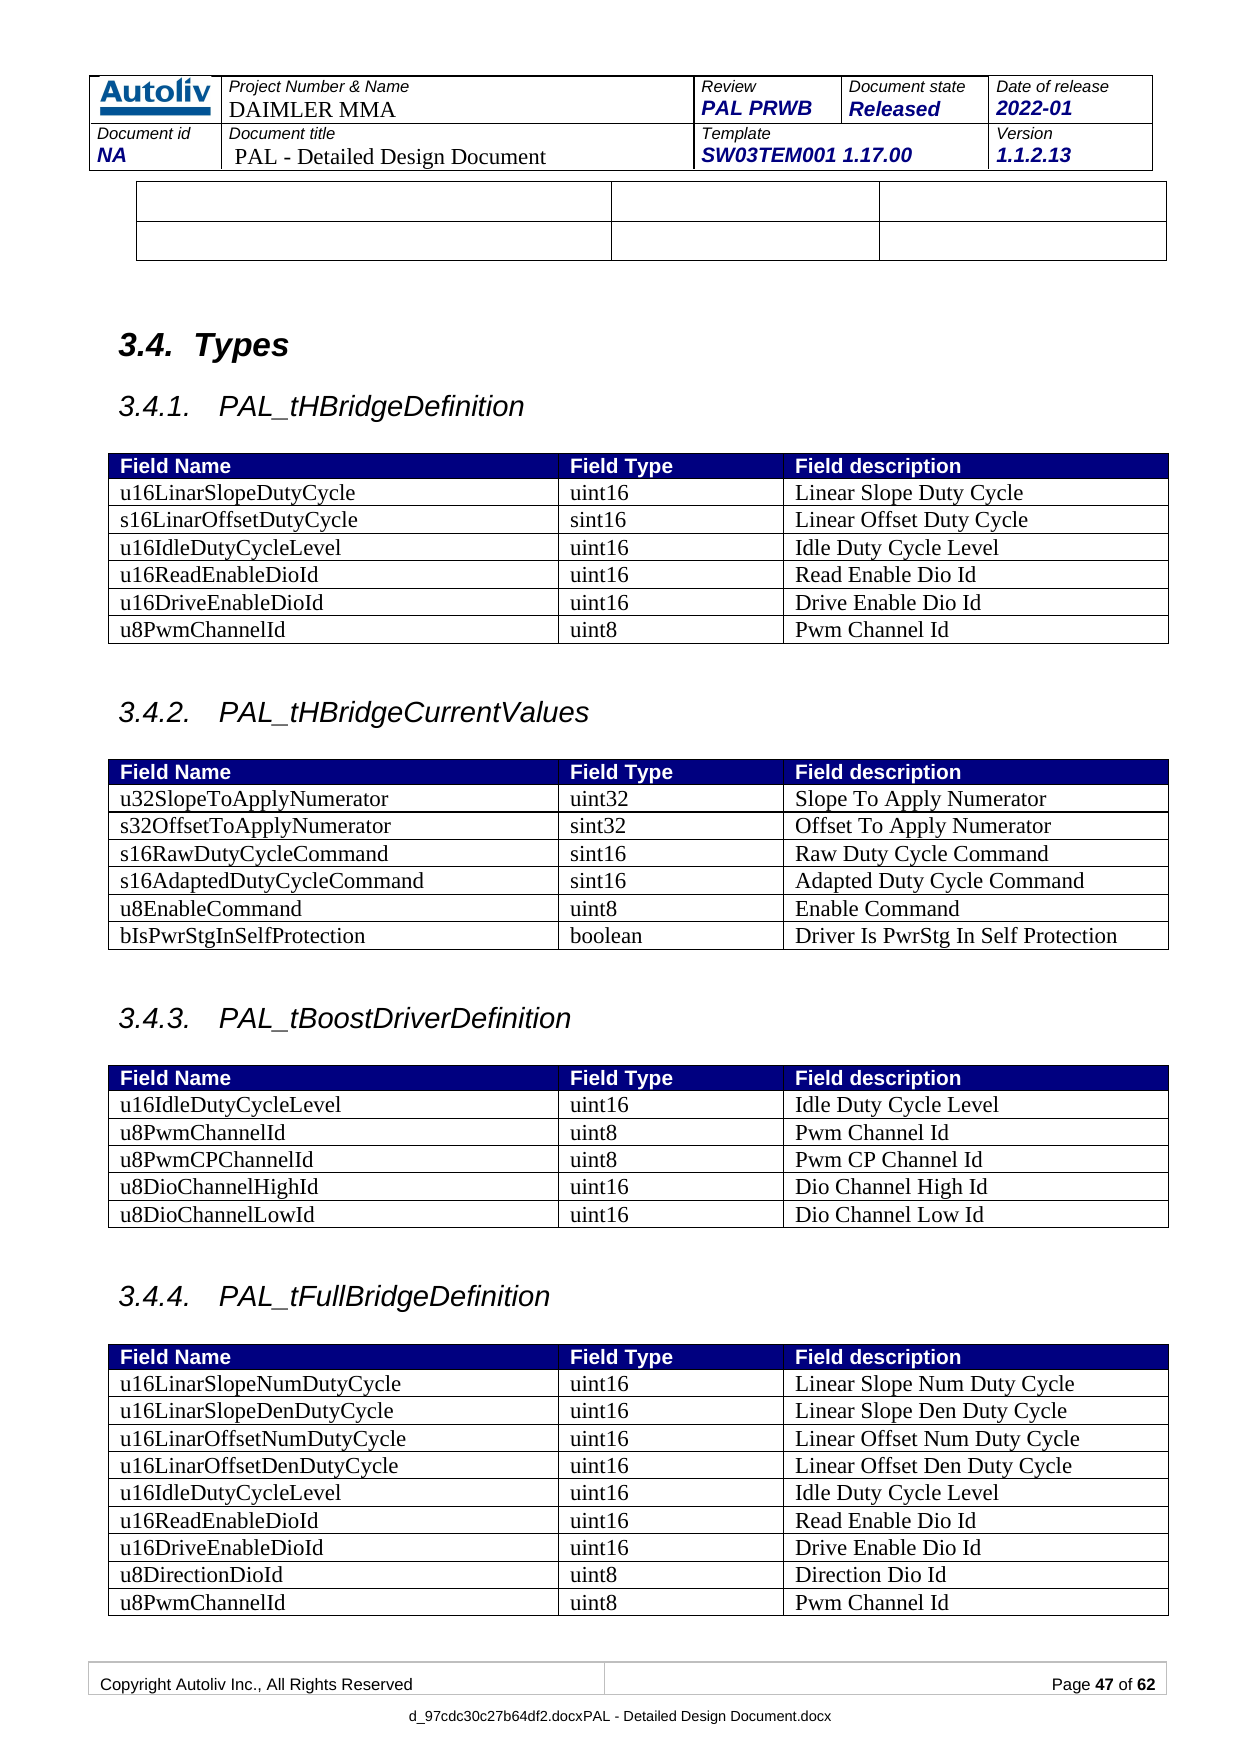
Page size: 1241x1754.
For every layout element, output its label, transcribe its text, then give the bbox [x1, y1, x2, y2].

table_cell uint16 [559, 1370, 783, 1396]
table_cell bIsPwrStgInSelfProtection [109, 922, 558, 948]
table_cell u8DioChannelHighId [109, 1173, 558, 1200]
table_cell uint16 [559, 1091, 783, 1117]
table_cell Linear Offset Num Duty Cycle [784, 1425, 1168, 1451]
table_cell u16LinarSlopeDenDutyCycle [109, 1397, 558, 1423]
table_cell sint32 [559, 813, 783, 839]
table_header Field Name [109, 1066, 558, 1090]
table_cell u8PwmChannelId [109, 1119, 558, 1145]
table_header Field description [784, 1345, 1168, 1369]
table_cell Direction Dio Id [784, 1562, 1168, 1588]
table_cell [137, 222, 611, 260]
table_cell Dio Channel Low Id [784, 1201, 1168, 1227]
table_cell s16AdaptedDutyCycleCommand [109, 867, 558, 894]
table_cell Linear Slope Duty Cycle [784, 479, 1168, 505]
table_cell uint16 [559, 1479, 783, 1506]
table_cell Linear Slope Den Duty Cycle [784, 1397, 1168, 1423]
table_cell uint16 [559, 1425, 783, 1451]
table_cell Dio Channel High Id [784, 1173, 1168, 1200]
table_cell uint16 [559, 1173, 783, 1200]
table_cell u8DirectionDioId [109, 1562, 558, 1588]
table_cell Read Enable Dio Id [784, 561, 1168, 588]
table_cell Driver Is PwrStg In Self Protection [784, 922, 1168, 948]
table_cell u16LinarOffsetDenDutyCycle [109, 1452, 558, 1478]
table_cell boolean [559, 922, 783, 948]
table_cell Offset To Apply Numerator [784, 813, 1168, 839]
table_cell uint16 [559, 534, 783, 560]
table_cell u16LinarSlopeNumDutyCycle [109, 1370, 558, 1396]
table_cell uint8 [559, 1589, 783, 1615]
table_header Field description [784, 1066, 1168, 1090]
table_cell uint8 [559, 1562, 783, 1588]
table_cell u16IdleDutyCycleLevel [109, 1091, 558, 1117]
table_cell uint16 [559, 589, 783, 615]
subtitle PAL_tHBridgeDefinition [118, 389, 1166, 422]
table_header Field Name [109, 454, 558, 478]
table_cell u16LinarOffsetNumDutyCycle [109, 1425, 558, 1451]
table_header Field Type [559, 760, 783, 784]
table_cell uint16 [559, 1452, 783, 1478]
table_cell u16DriveEnableDioId [109, 1534, 558, 1561]
table_cell Pwm Channel Id [784, 1119, 1168, 1145]
table_header Field Type [559, 454, 783, 478]
table_cell uint8 [559, 1146, 783, 1172]
table_cell uint8 [559, 895, 783, 921]
table_cell Enable Command [784, 895, 1168, 921]
table_cell Idle Duty Cycle Level [784, 1479, 1168, 1506]
table_cell u32SlopeToApplyNumerator [109, 785, 558, 811]
table_cell u16DriveEnableDioId [109, 589, 558, 615]
table_cell sint16 [559, 840, 783, 866]
table_cell Pwm Channel Id [784, 1589, 1168, 1615]
table_cell Slope To Apply Numerator [784, 785, 1168, 811]
subtitle PAL_tFullBridgeDefinition [118, 1279, 1166, 1313]
table_cell u16IdleDutyCycleLevel [109, 1479, 558, 1506]
table_cell u16IdleDutyCycleLevel [109, 534, 558, 560]
table_cell uint16 [559, 479, 783, 505]
table_header Field description [784, 760, 1168, 784]
table_cell Pwm Channel Id [784, 616, 1168, 642]
table_cell Raw Duty Cycle Command [784, 840, 1168, 866]
table_cell uint8 [559, 1119, 783, 1145]
table_cell s16LinarOffsetDutyCycle [109, 506, 558, 533]
table_header Field Type [559, 1345, 783, 1369]
table_cell uint16 [559, 1507, 783, 1533]
table_cell Linear Offset Duty Cycle [784, 506, 1168, 533]
table_cell Idle Duty Cycle Level [784, 1091, 1168, 1117]
table_cell [137, 182, 611, 221]
table_cell u8PwmChannelId [109, 616, 558, 642]
subtitle PAL_tBoostDriverDefinition [118, 1001, 1166, 1034]
table_cell Pwm CP Channel Id [784, 1146, 1168, 1172]
table_cell uint16 [559, 1201, 783, 1227]
table_cell s32OffsetToApplyNumerator [109, 813, 558, 839]
table_cell u8EnableCommand [109, 895, 558, 921]
table_cell [880, 182, 1166, 221]
table_cell [612, 182, 879, 221]
table_cell sint16 [559, 867, 783, 894]
table_cell Read Enable Dio Id [784, 1507, 1168, 1533]
table_cell uint16 [559, 1397, 783, 1423]
table_header Field Name [109, 1345, 558, 1369]
table_header Field description [784, 454, 1168, 478]
table_cell Linear Slope Num Duty Cycle [784, 1370, 1168, 1396]
table_cell [612, 222, 879, 260]
table_cell Linear Offset Den Duty Cycle [784, 1452, 1168, 1478]
table_cell Idle Duty Cycle Level [784, 534, 1168, 560]
table_cell u8PwmCPChannelId [109, 1146, 558, 1172]
table_cell Drive Enable Dio Id [784, 589, 1168, 615]
table_header Field Type [559, 1066, 783, 1090]
table_cell u16ReadEnableDioId [109, 561, 558, 588]
table_cell [880, 222, 1166, 260]
table_cell uint16 [559, 561, 783, 588]
table_cell u8PwmChannelId [109, 1589, 558, 1615]
table_cell Adapted Duty Cycle Command [784, 867, 1168, 894]
table_cell u8DioChannelLowId [109, 1201, 558, 1227]
table_cell uint16 [559, 1534, 783, 1561]
table_cell u16LinarSlopeDutyCycle [109, 479, 558, 505]
table_cell s16RawDutyCycleCommand [109, 840, 558, 866]
table_cell uint8 [559, 616, 783, 642]
table_cell uint32 [559, 785, 783, 811]
table_cell Drive Enable Dio Id [784, 1534, 1168, 1561]
table_cell sint16 [559, 506, 783, 533]
subtitle PAL_tHBridgeCurrentValues [118, 695, 1166, 728]
picture [99, 76, 212, 117]
table_header Field Name [109, 760, 558, 784]
subtitle Types [118, 325, 1166, 364]
table_cell u16ReadEnableDioId [109, 1507, 558, 1533]
